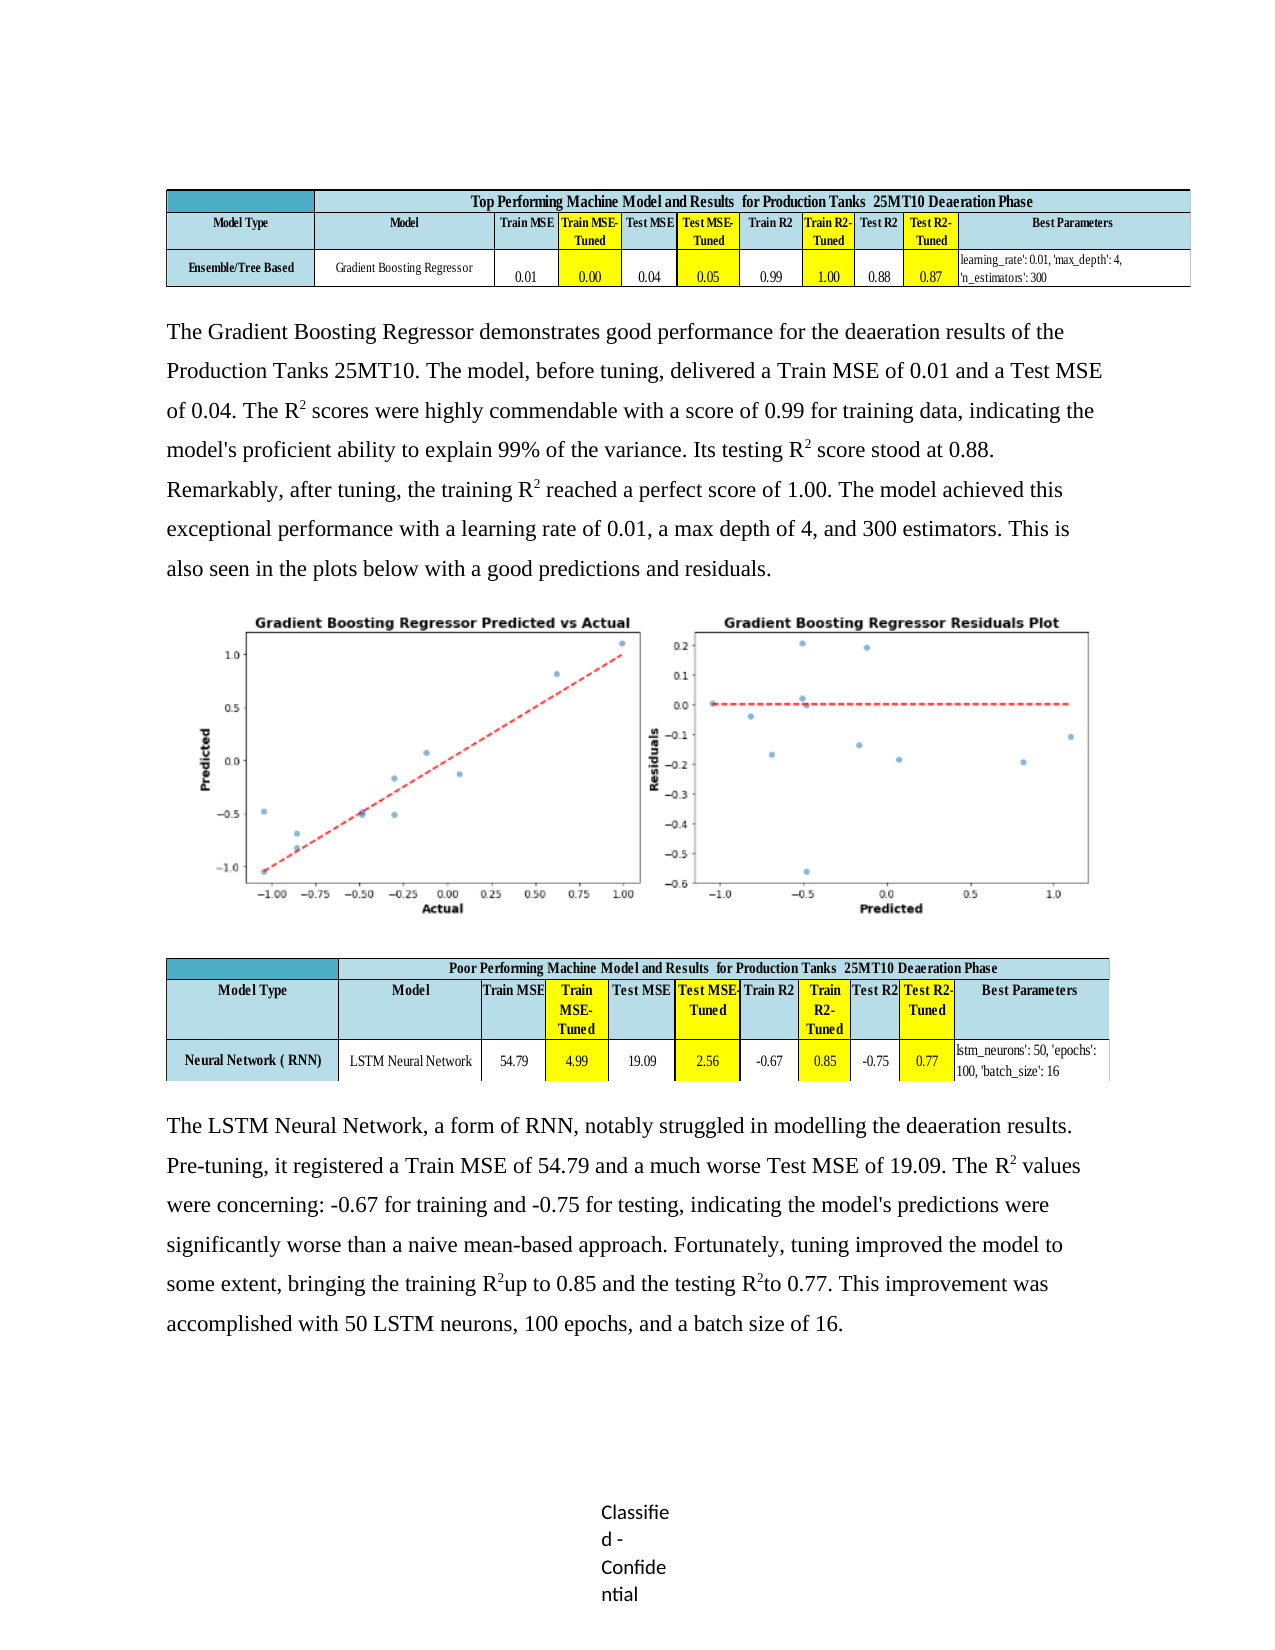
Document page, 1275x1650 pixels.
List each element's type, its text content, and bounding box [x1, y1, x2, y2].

text The LSTM Neural Network, a form of RNN, notably struggled in modelling the deaeration results. Pre-tuning, it registered a Train MSE of 54.79 and a much worse Test MSE of 19.09. The R2 values were concerning: -0.67 for training and -0.75 for testing, indicating the model's predictions were significantly worse than a naive mean-based approach. Fortunately, tuning improved the model to some extent, bringing the training R2up to 0.85 and the testing R2to 0.77. This improvement was accomplished with 50 LSTM neurons, 100 epochs, and a batch size of 16. [166, 1112, 1110, 1336]
picture [166, 611, 1110, 928]
text The Gradient Boosting Regressor demonstrates good performance for the deaeration results of the Production Tanks 25MT10. The model, before tuning, delivered a Train MSE of 0.01 and a Test MSE of 0.04. The R2 scores were highly commendable with a score of 0.99 for training data, indicating the model's proficient ability to explain 99% of the variance. Its testing R2 score stood at 0.88. Remarkably, after tuning, the training R2 reached a perfect score of 1.00. The model achieved this exceptional performance with a learning rate of 0.01, a max depth of 4, and 300 estimators. This is also seen in the plots below with a good predictions and residuals. [166, 318, 1110, 581]
